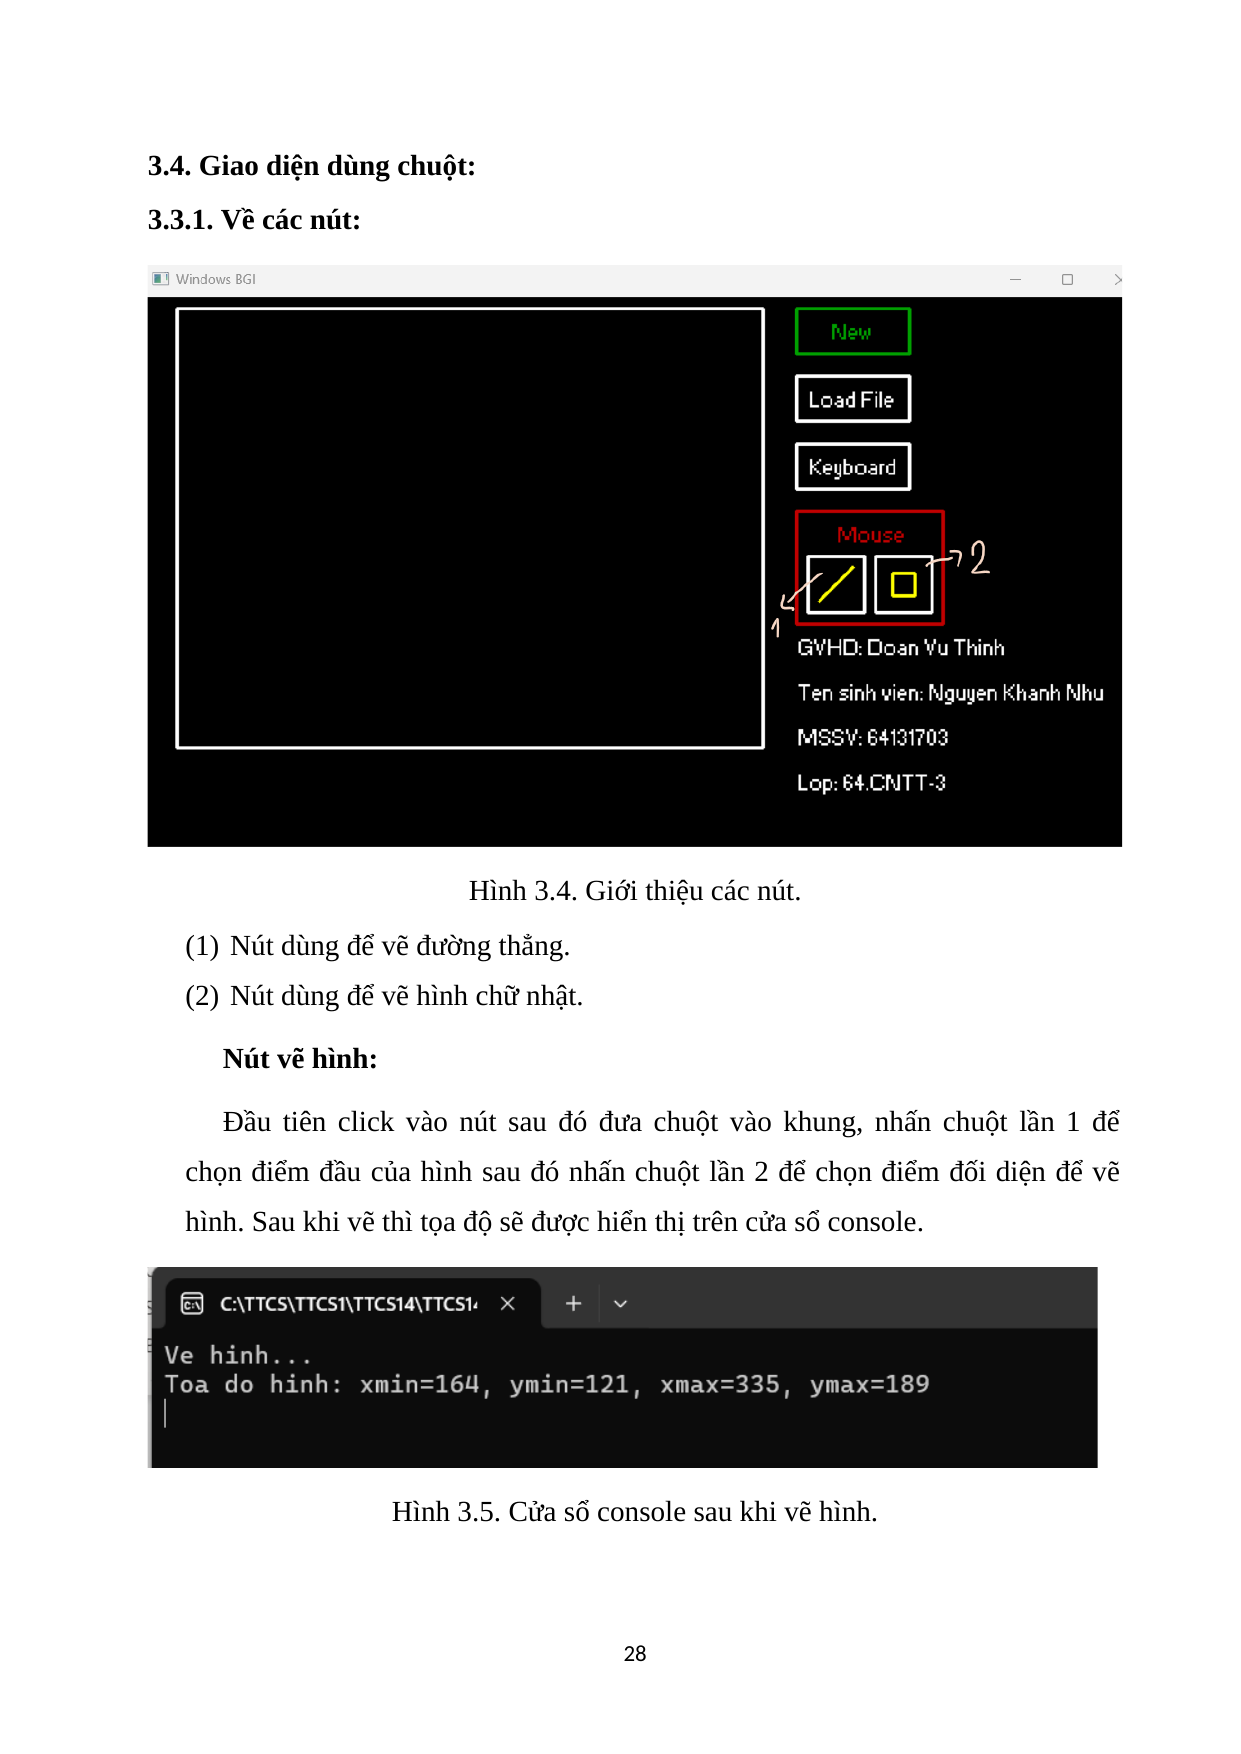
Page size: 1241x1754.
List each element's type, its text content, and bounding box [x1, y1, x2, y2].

list Nút dùng để vẽ đường thẳng. [185, 928, 1122, 961]
text Hình 3.4. Giới thiệu các nút. [148, 873, 1122, 907]
picture [147, 1267, 1098, 1468]
subtitle 3.4. Giao diện dùng chuột: [148, 148, 1122, 181]
list Nút dùng để vẽ hình chữ nhật. [185, 978, 1122, 1012]
subtitle 3.3.1. Về các nút: [148, 202, 1122, 236]
text Đầu tiên click vào nút sau đó đưa chuột vào khung, nhấn chuột lần 1 để chọn điểm đầu của hình sau đó nhấn chuột lần 2 để chọn điểm đối diện để vẽ hình. Sau khi vẽ thì tọa độ sẽ được hiển thị trên cửa sổ console. [185, 1104, 1122, 1238]
text Nút vẽ hình: [223, 1041, 1122, 1074]
text Hình 3.5. Cửa sổ console sau khi vẽ hình. [148, 1494, 1122, 1527]
picture [147, 265, 1123, 847]
